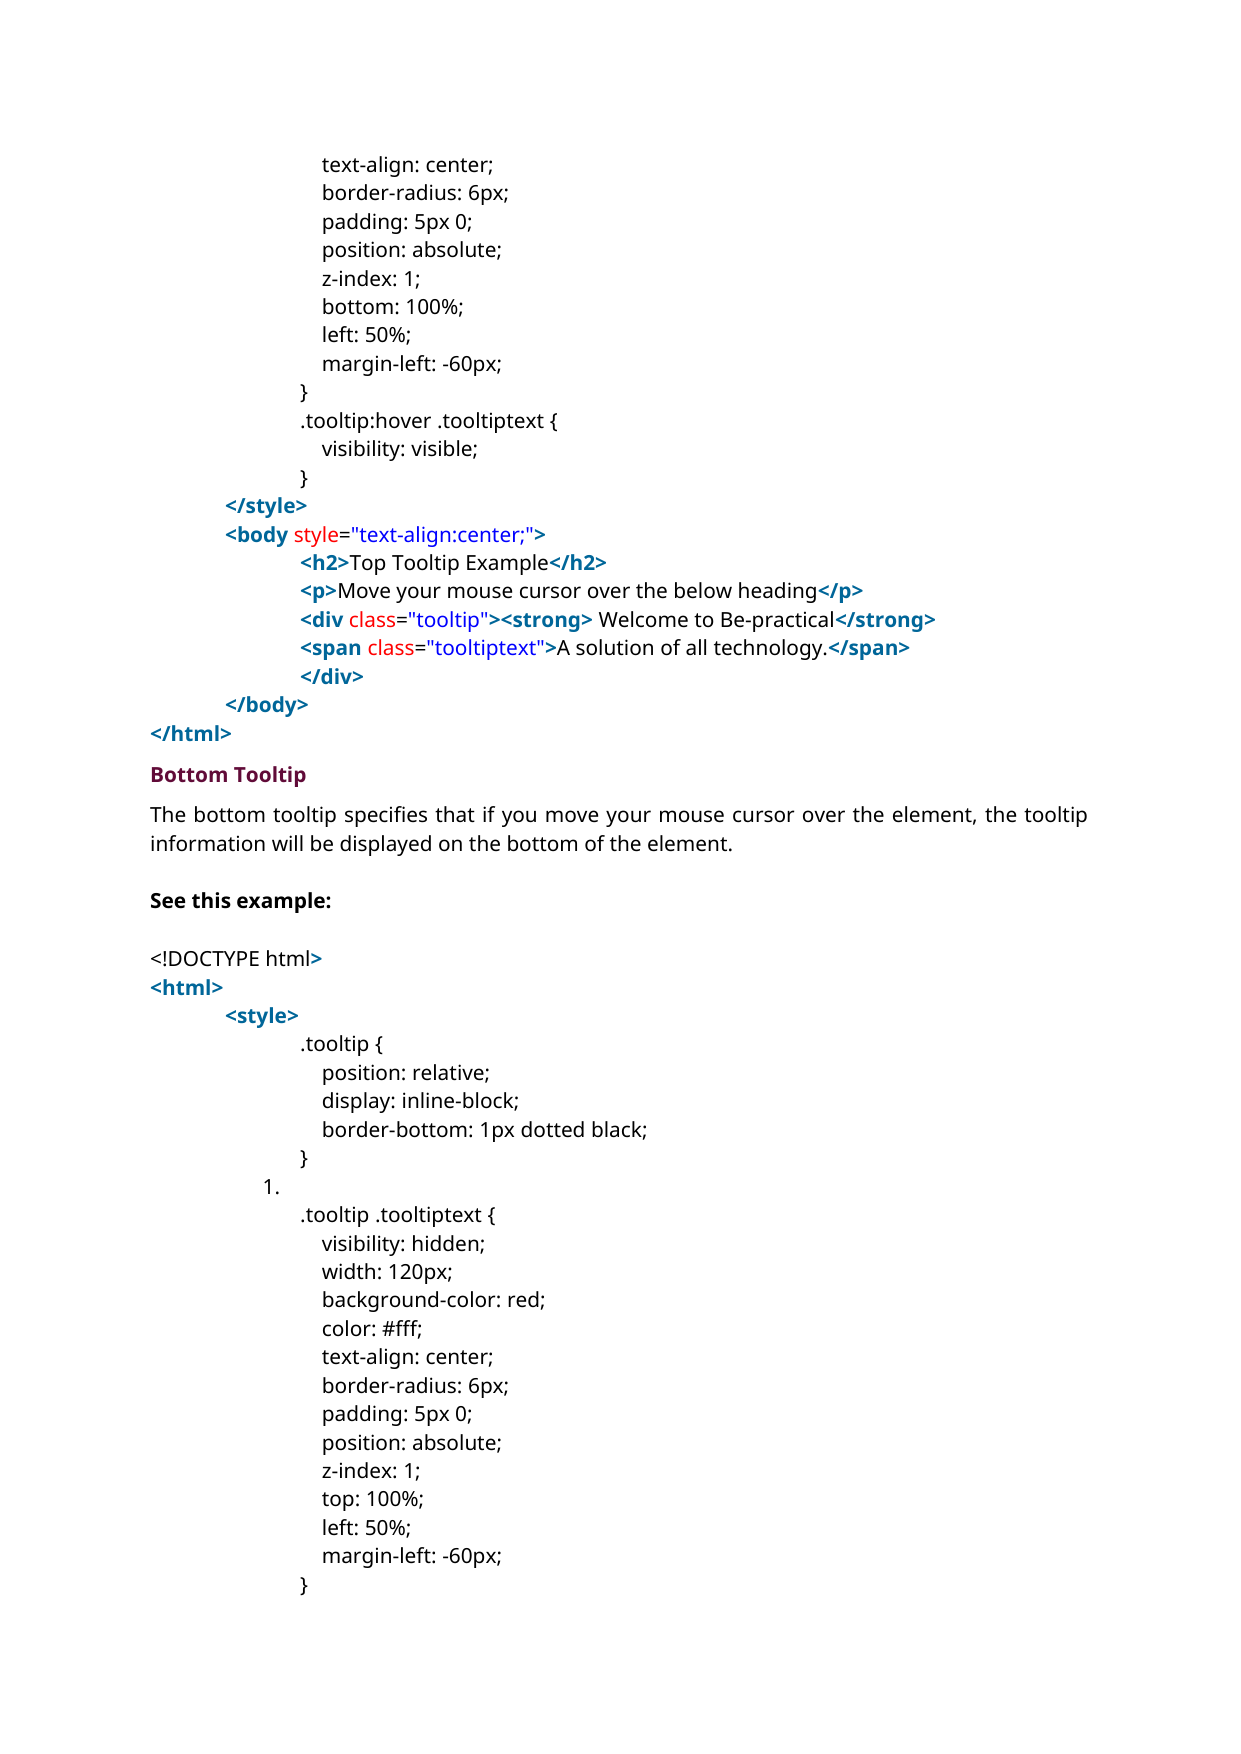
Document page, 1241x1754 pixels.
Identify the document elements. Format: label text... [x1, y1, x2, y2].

text <h2>Top Tooltip Example</h2> [300, 548, 1090, 577]
text left: 50%; [300, 1513, 1090, 1541]
text left: 50%; [300, 321, 1090, 349]
text display: inline-block; [300, 1086, 1090, 1115]
text text-align: center; [300, 1342, 1090, 1371]
text z-index: 1; [300, 264, 1090, 292]
text visibility: hidden; [300, 1229, 1090, 1257]
text visibility: visible; [300, 434, 1090, 463]
text <style> [225, 1001, 1090, 1029]
text } [300, 463, 1090, 491]
text margin-left: -60px; [300, 1541, 1090, 1570]
text z-index: 1; [300, 1456, 1090, 1484]
text margin-left: -60px; [300, 349, 1090, 377]
text top: 100%; [300, 1484, 1090, 1513]
text padding: 5px 0; [300, 207, 1090, 235]
text position: relative; [300, 1058, 1090, 1086]
text } [300, 1143, 1090, 1172]
text width: 120px; [300, 1257, 1090, 1286]
text border-radius: 6px; [300, 1371, 1090, 1399]
text text-align: center; [300, 150, 1090, 178]
text </div> [300, 662, 1090, 690]
text <html> [150, 973, 1090, 1001]
text position: absolute; [300, 1428, 1090, 1456]
text border-bottom: 1px dotted black; [300, 1115, 1090, 1143]
text background-color: red; [300, 1286, 1090, 1314]
text <div class="tooltip"><strong> Welcome to Be-practical</strong> [300, 605, 1090, 633]
text .tooltip .tooltiptext { [300, 1200, 1090, 1229]
text <p>Move your mouse cursor over the below heading</p> [300, 577, 1090, 605]
text } [300, 377, 1090, 406]
text See this example: [150, 887, 1090, 915]
text .tooltip:hover .tooltiptext { [300, 406, 1090, 434]
text border-radius: 6px; [300, 178, 1090, 207]
text <!DOCTYPE html> [150, 944, 1090, 973]
text bottom: 100%; [300, 292, 1090, 321]
text </style> [225, 491, 1090, 520]
text <span class="tooltiptext">A solution of all technology.</span> [300, 633, 1090, 662]
text The bottom tooltip specifies that if you move your mouse cursor over the element, the tooltip information will be displayed on the bottom of the element. [150, 801, 1090, 857]
text Bottom Tooltip [150, 760, 1090, 788]
text } [300, 1570, 1090, 1598]
text .tooltip { [300, 1029, 1090, 1058]
text padding: 5px 0; [300, 1399, 1090, 1428]
text position: absolute; [300, 235, 1090, 264]
text color: #fff; [300, 1314, 1090, 1342]
text </html> [150, 719, 1090, 747]
text <body style="text-align:center;"> [225, 520, 1090, 548]
text </body> [225, 690, 1090, 719]
